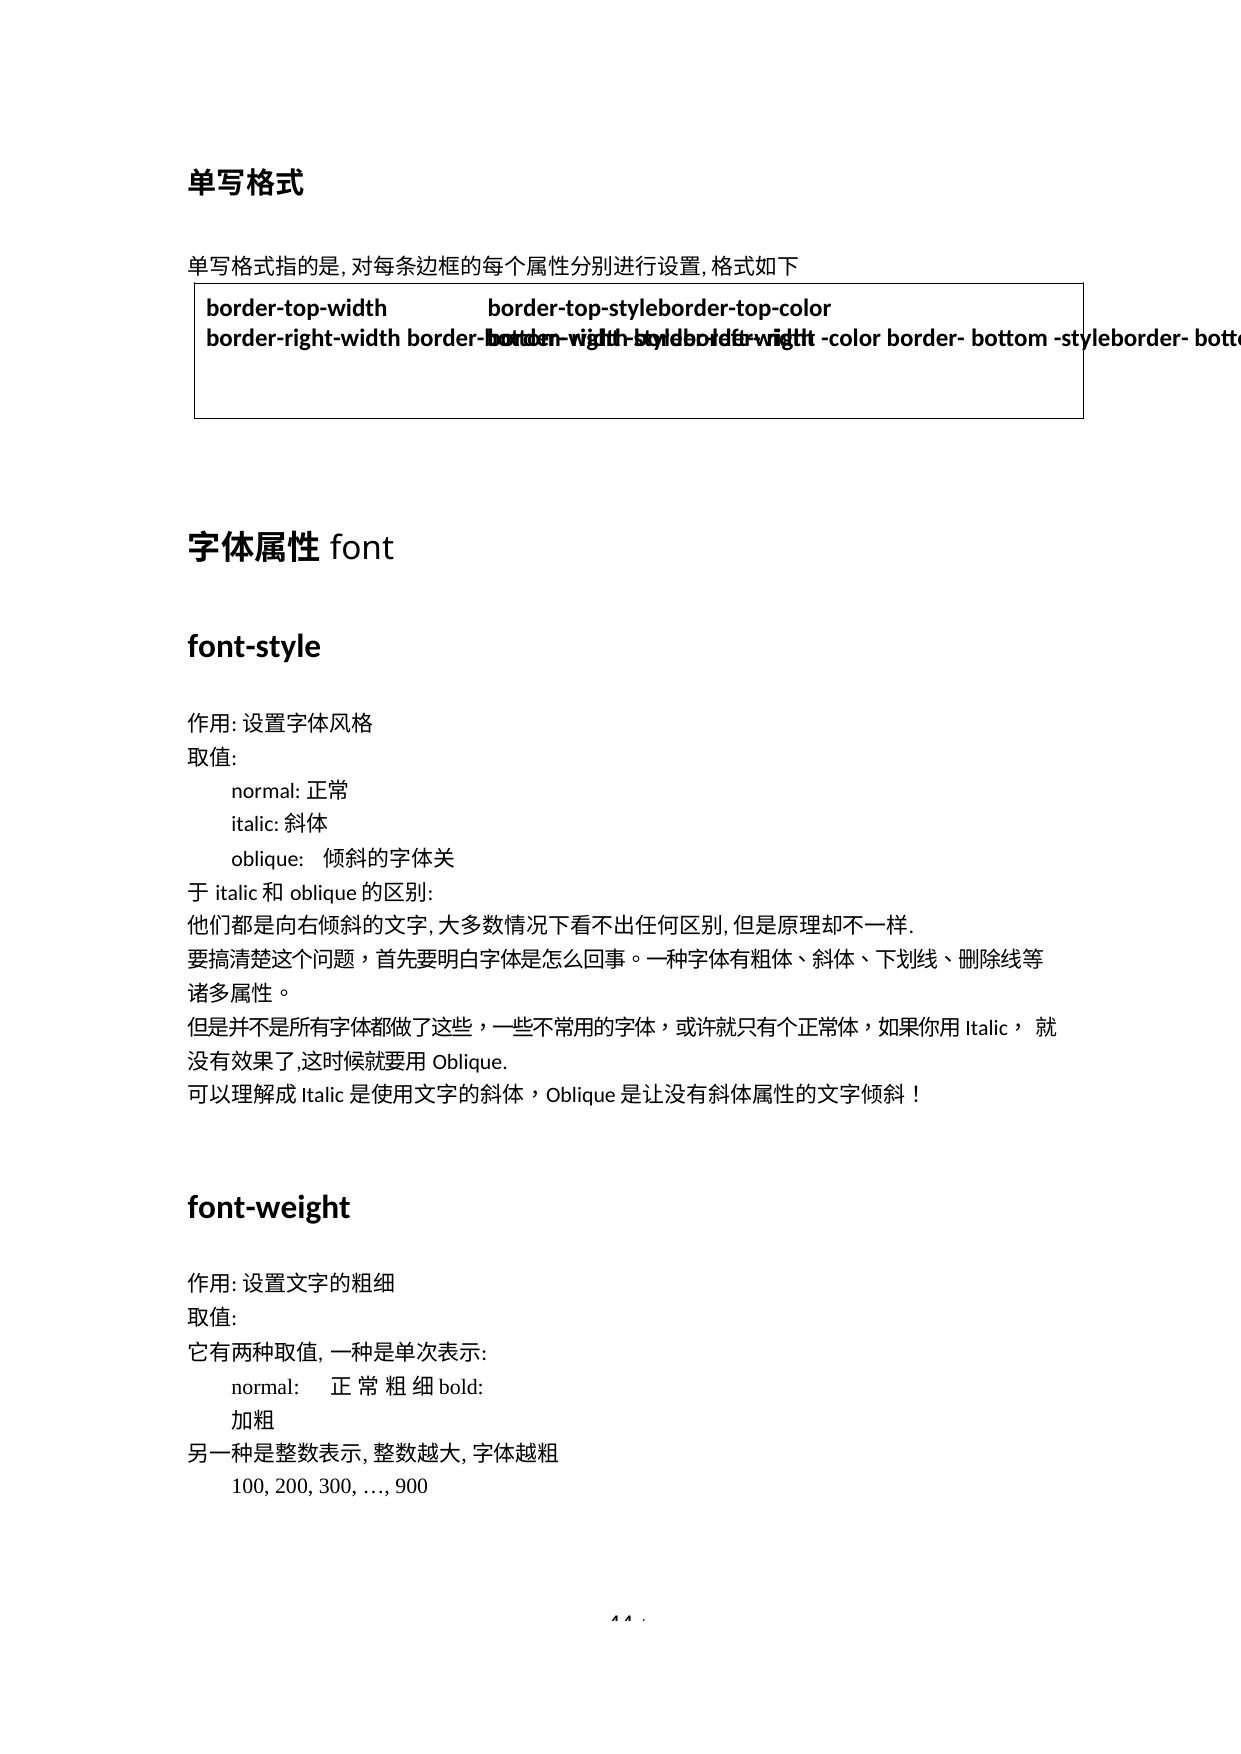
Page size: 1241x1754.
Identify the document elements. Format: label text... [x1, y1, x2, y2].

text 他们都是向右倾斜的文字, 大多数情况下看不出任何区别, 但是原理却不一样. [187, 911, 1240, 939]
text normal: 正常 [231, 776, 1240, 804]
text oblique: 倾斜的字体关于 italic 和 oblique 的区别: [187, 843, 456, 907]
text 可以理解成Italic 是使用文字的斜体，Oblique 是让没有斜体属性的文字倾斜！ [187, 1080, 1240, 1108]
text 作用: 设置字体风格取值: [187, 708, 380, 772]
text 它有两种取值, 一种是单次表示: normal: 正 常 粗 细bold: 加粗 [187, 1336, 495, 1434]
text 单写格式指的是, 对每条边框的每个属性分别进行设置, 格式如下 [187, 251, 1240, 281]
subtitle font-style [187, 625, 1240, 666]
text 100, 200, 300, …, 900 [231, 1473, 1240, 1498]
subtitle 单写格式 [187, 162, 1240, 202]
text 但是并不是所有字体都做了这些，一些不常用的字体，或许就只有个正常体，如果你用 Italic， 就没有效果了,这时候就要用 Oblique. [187, 1012, 1064, 1076]
text 作用: 设置文字的粗细取值: [187, 1268, 402, 1332]
text 要搞清楚这个问题，首先要明白字体是怎么回事。一种字体有粗体、斜体、下划线、删除线等诸多属性。 [187, 943, 1054, 1007]
text 另一种是整数表示, 整数越大, 字体越粗 [187, 1439, 1240, 1467]
subtitle font-weight [187, 1186, 1240, 1227]
text 字体属性 font [187, 524, 1240, 569]
text italic: 斜体 [231, 808, 1240, 838]
